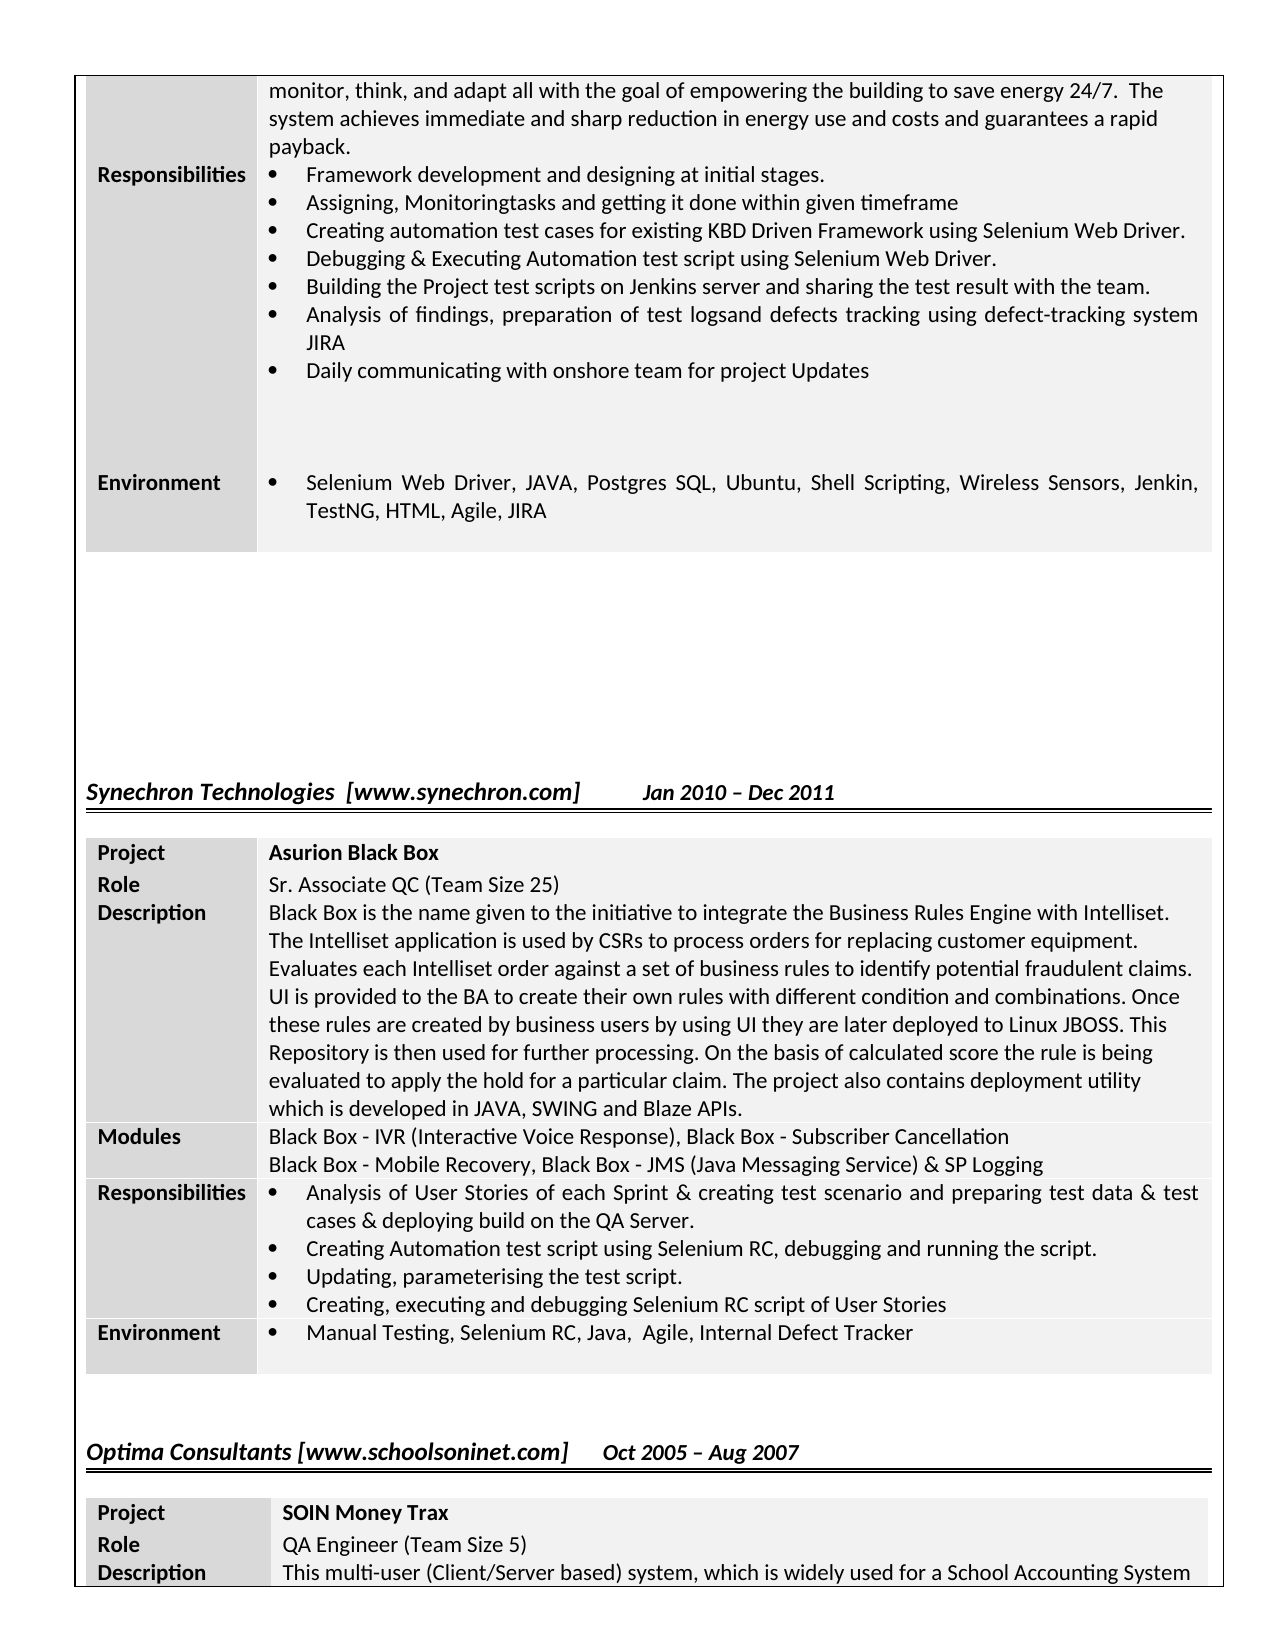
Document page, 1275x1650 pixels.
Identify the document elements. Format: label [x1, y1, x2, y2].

table_cell [76, 76, 1223, 1586]
